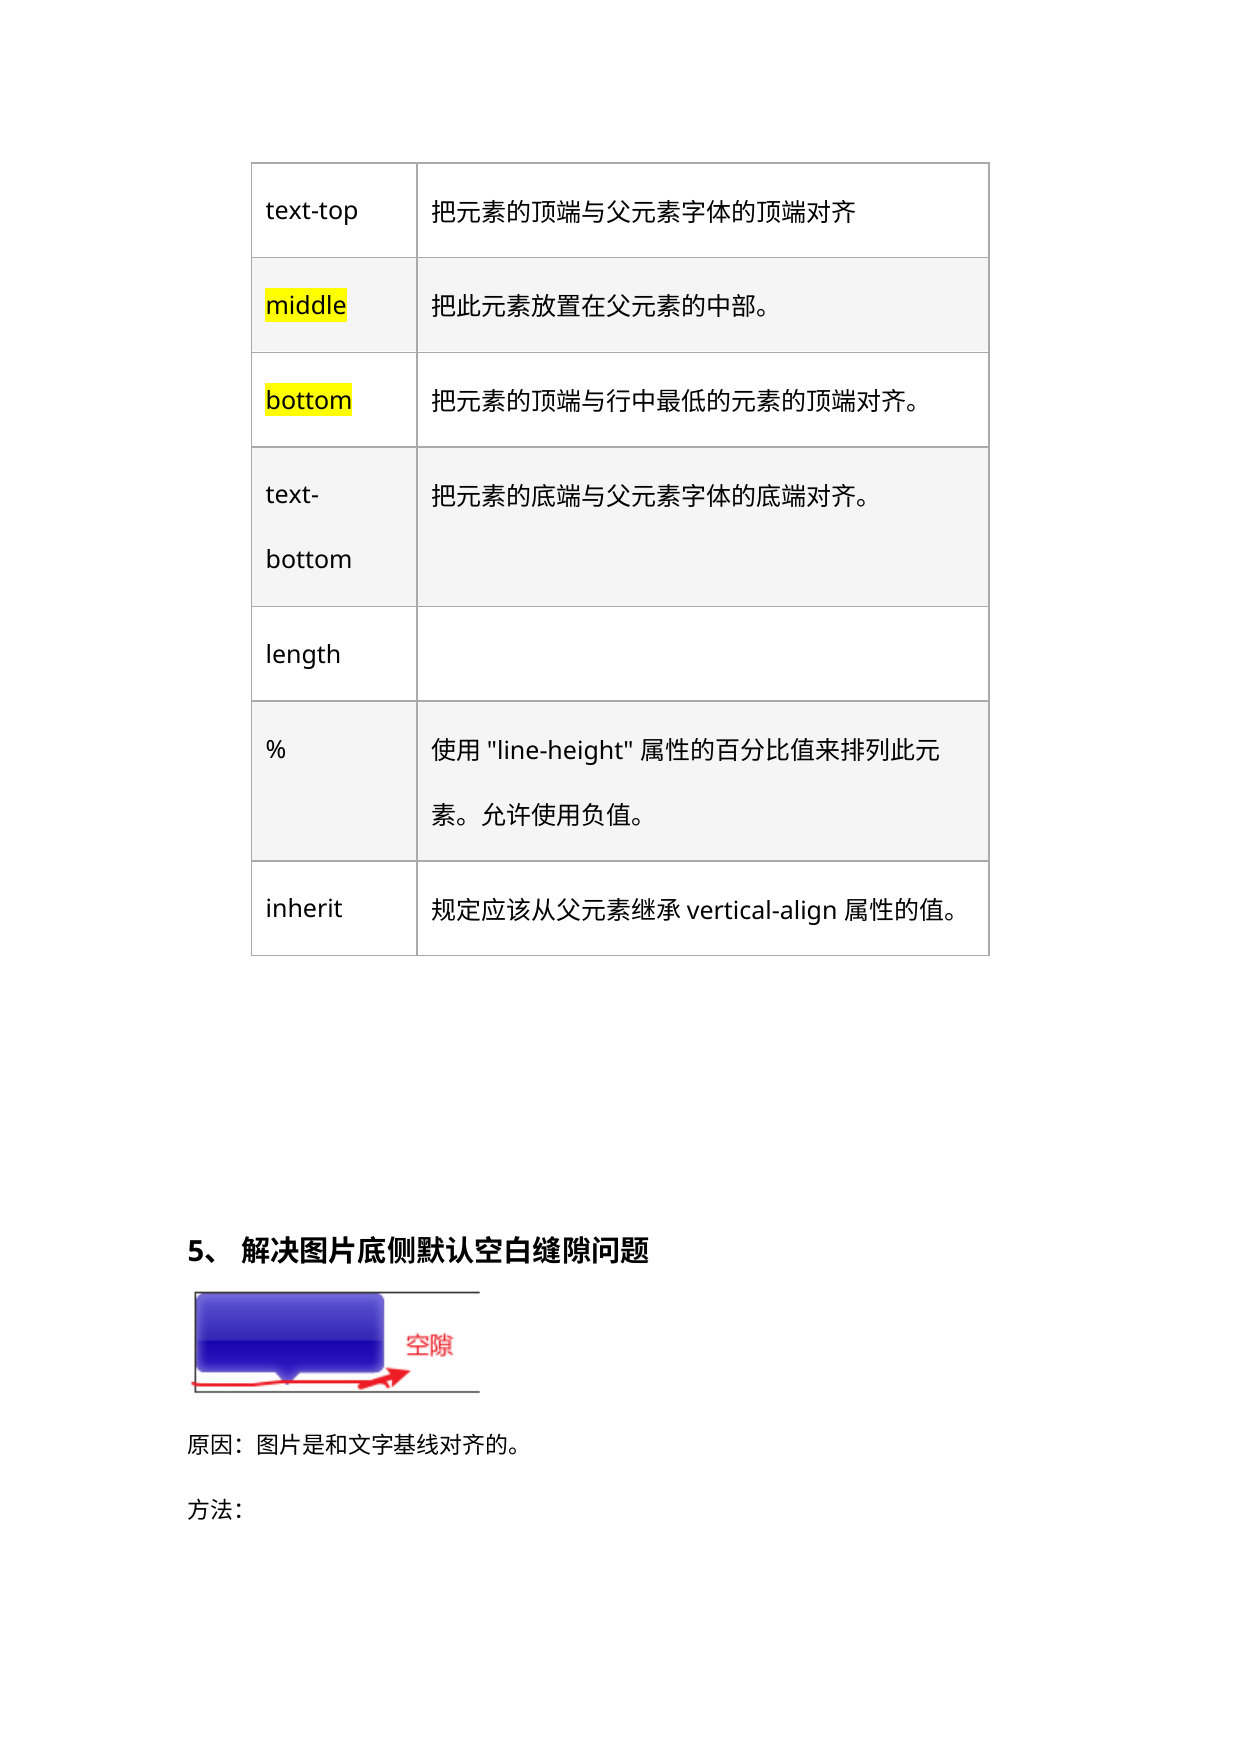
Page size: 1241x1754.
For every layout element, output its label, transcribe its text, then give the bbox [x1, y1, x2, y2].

list 解决图片底侧默认空白缝隙问题 [187, 1216, 1053, 1281]
table_cell 把元素的顶端与行中最低的元素的顶端对齐。 [418, 353, 988, 446]
table_cell length [252, 607, 416, 700]
list 方法： [187, 1476, 1053, 1541]
table_cell bottom [252, 353, 416, 446]
list 原因：图片是和文字基线对齐的。 [187, 1411, 1053, 1476]
table_cell text-top [252, 164, 416, 257]
table_cell % [252, 702, 416, 860]
table_cell 把元素的顶端与父元素字体的顶端对齐 [418, 164, 988, 257]
table_cell 把此元素放置在父元素的中部。 [418, 258, 988, 351]
table_cell middle [252, 258, 416, 351]
table_cell inherit [252, 862, 416, 955]
table_cell 规定应该从父元素继承 vertical-align 属性的值。 [418, 862, 988, 955]
table_cell 把元素的底端与父元素字体的底端对齐。 [418, 448, 988, 606]
table_cell [418, 607, 988, 700]
table_cell 使用 "line-height" 属性的百分比值来排列此元素。允许使用负值。 [418, 702, 988, 860]
table_cell text-bottom [252, 448, 416, 606]
picture [187, 1281, 480, 1412]
